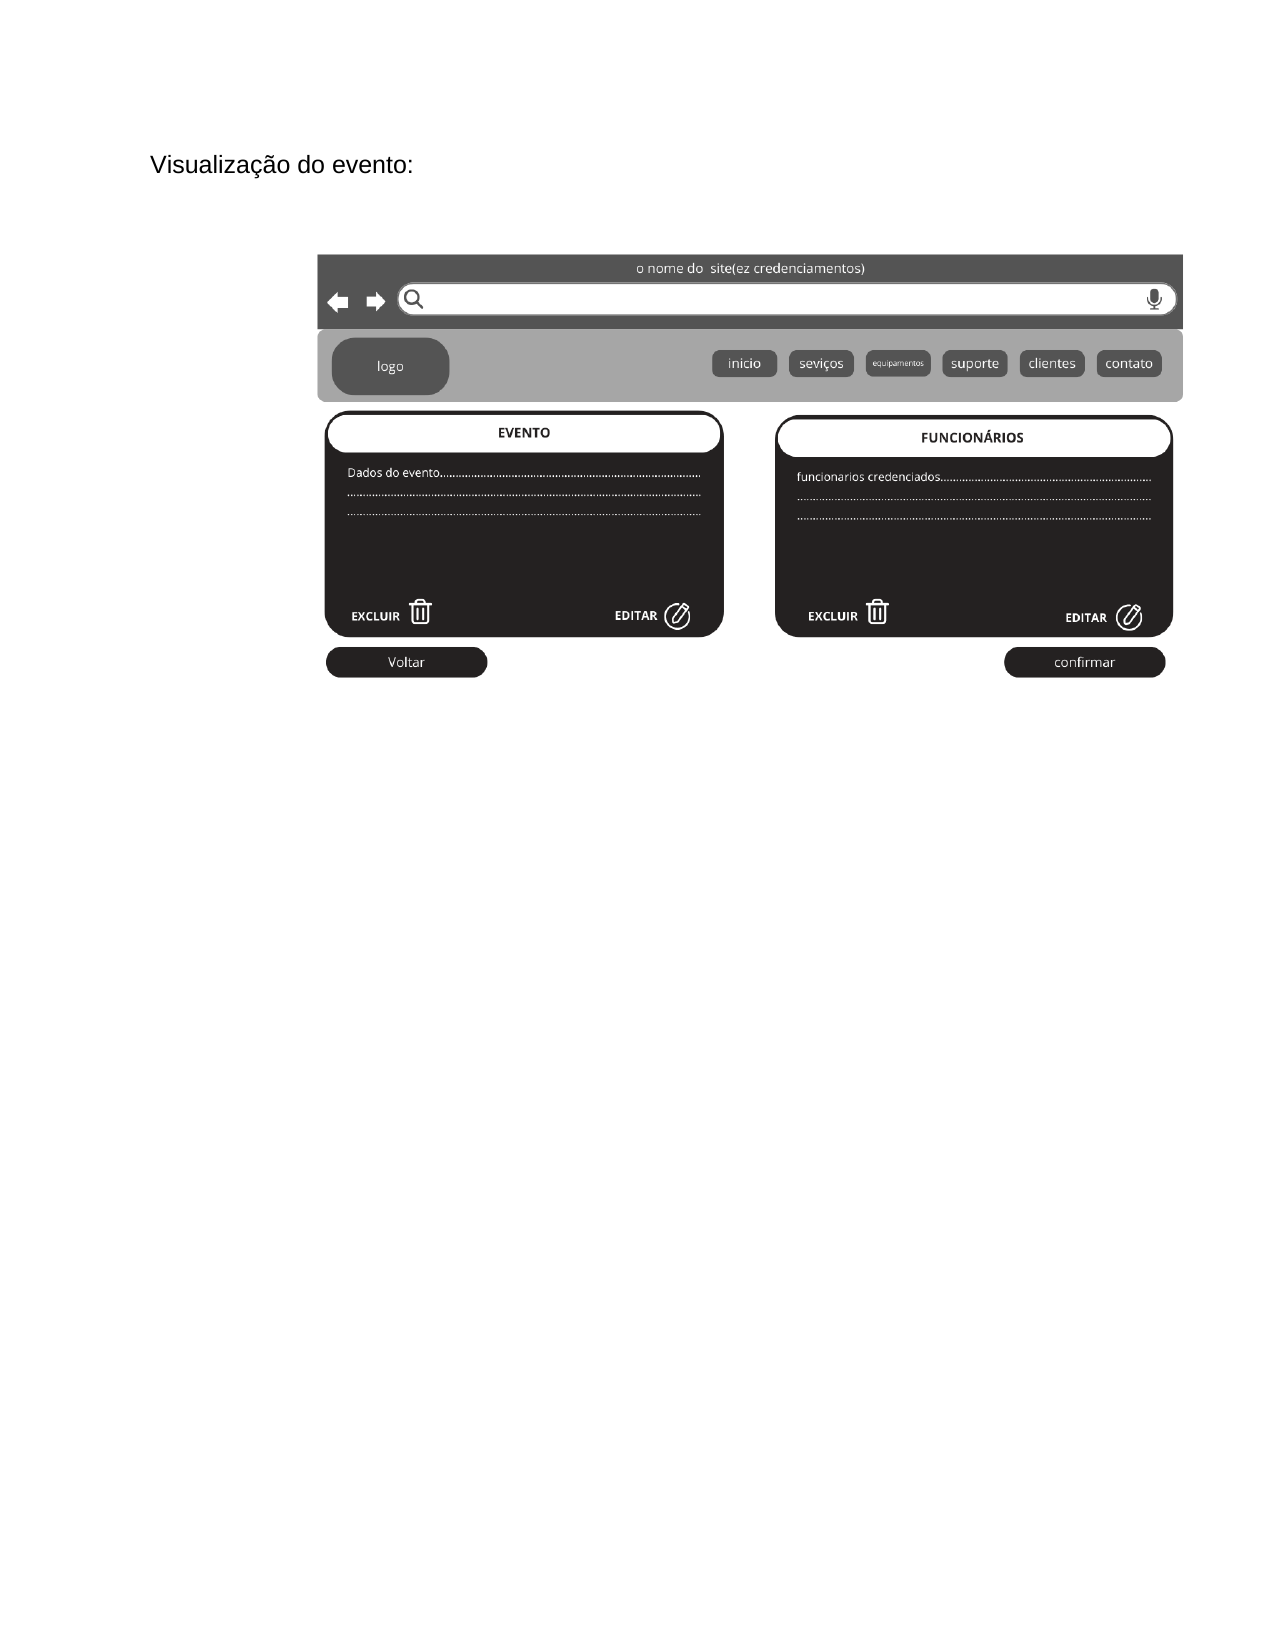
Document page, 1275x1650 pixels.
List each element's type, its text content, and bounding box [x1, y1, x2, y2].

text Visualização do evento: [150, 150, 1125, 179]
picture [262, 199, 1238, 748]
